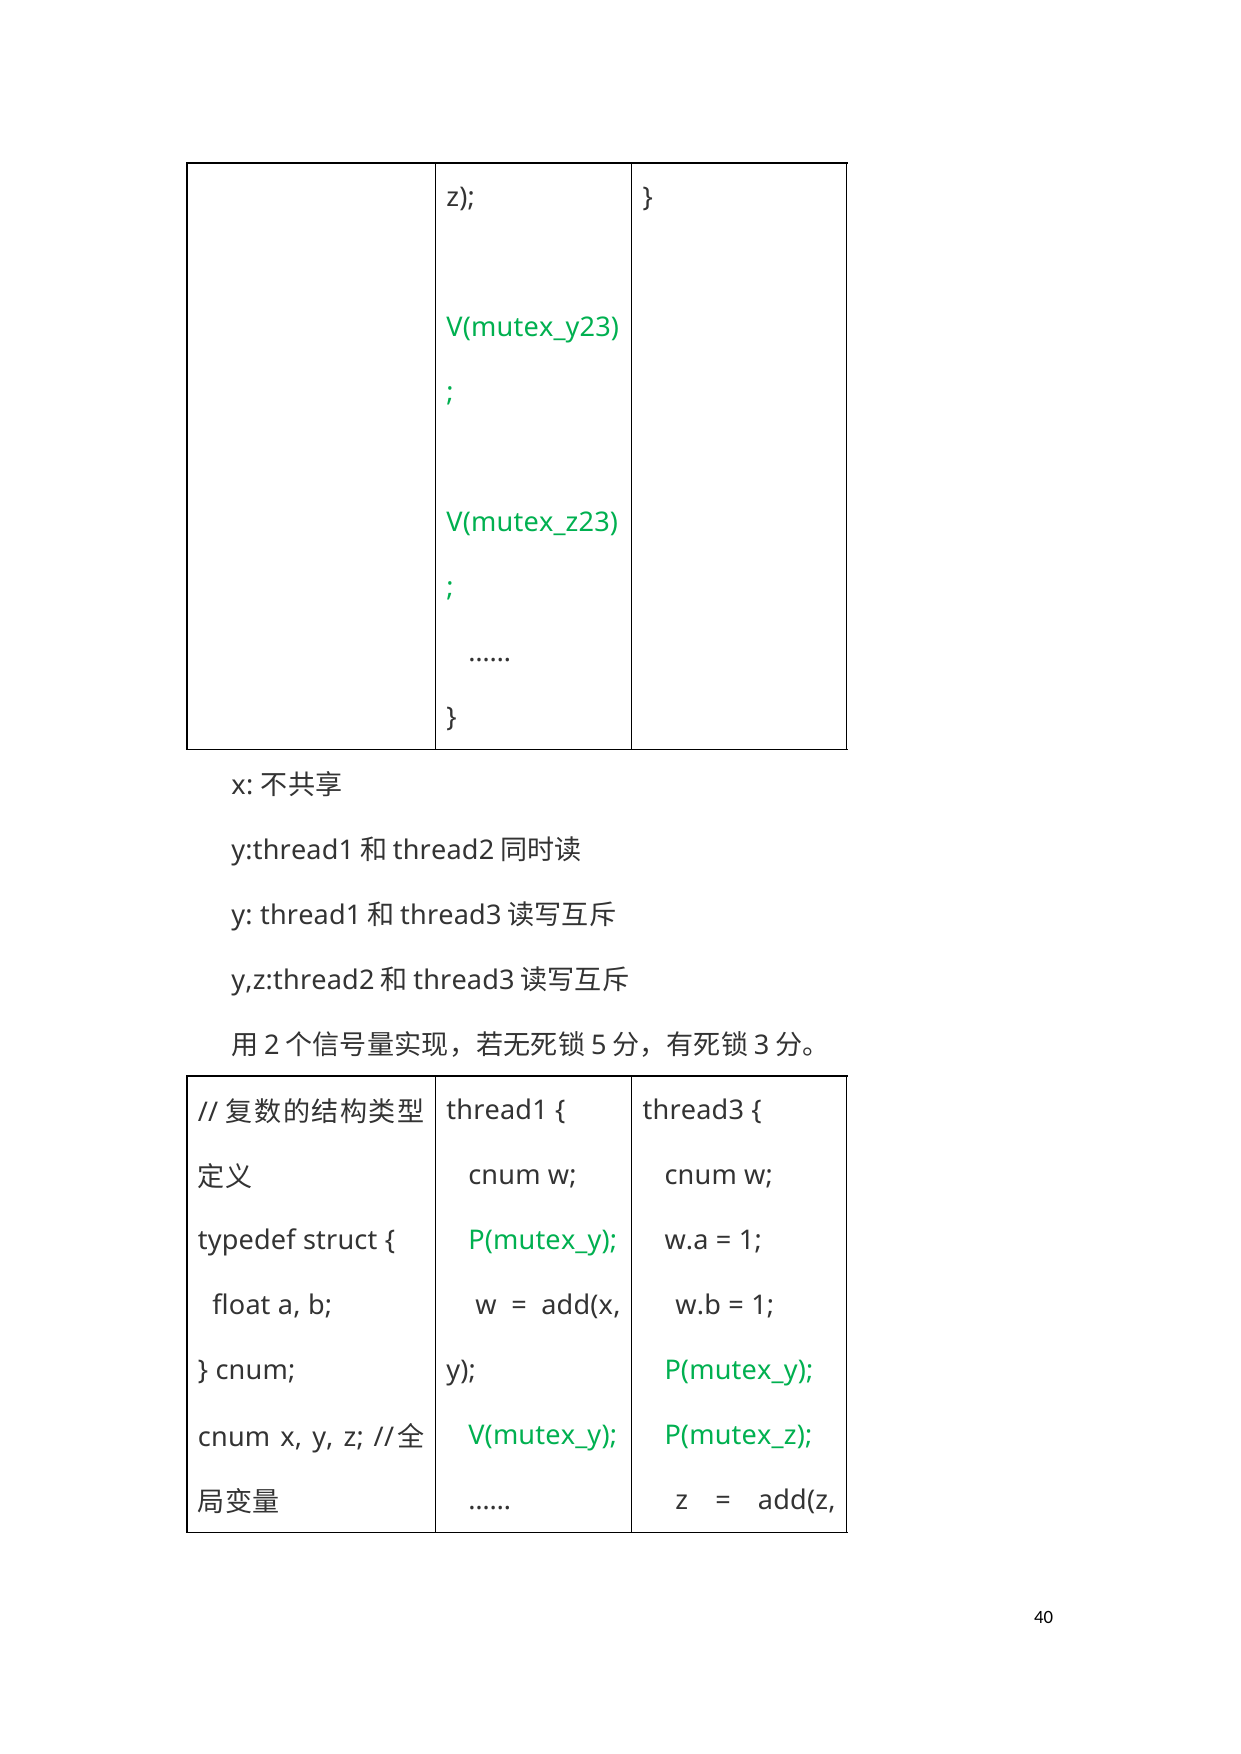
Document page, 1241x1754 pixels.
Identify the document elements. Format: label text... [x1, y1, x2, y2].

text 用2个信号量实现，若无死锁5分，有死锁3分。 [231, 1010, 1053, 1075]
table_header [188, 164, 435, 748]
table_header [436, 1077, 631, 1532]
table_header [188, 1077, 435, 1532]
text y:thread1和thread2同时读 [231, 815, 1053, 880]
text y,z:thread2和thread3读写互斥 [231, 945, 1053, 1010]
text y: thread1和thread3读写互斥 [231, 880, 1053, 945]
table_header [436, 164, 631, 748]
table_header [632, 1077, 846, 1532]
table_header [632, 164, 846, 748]
text x: 不共享 [231, 750, 1053, 815]
